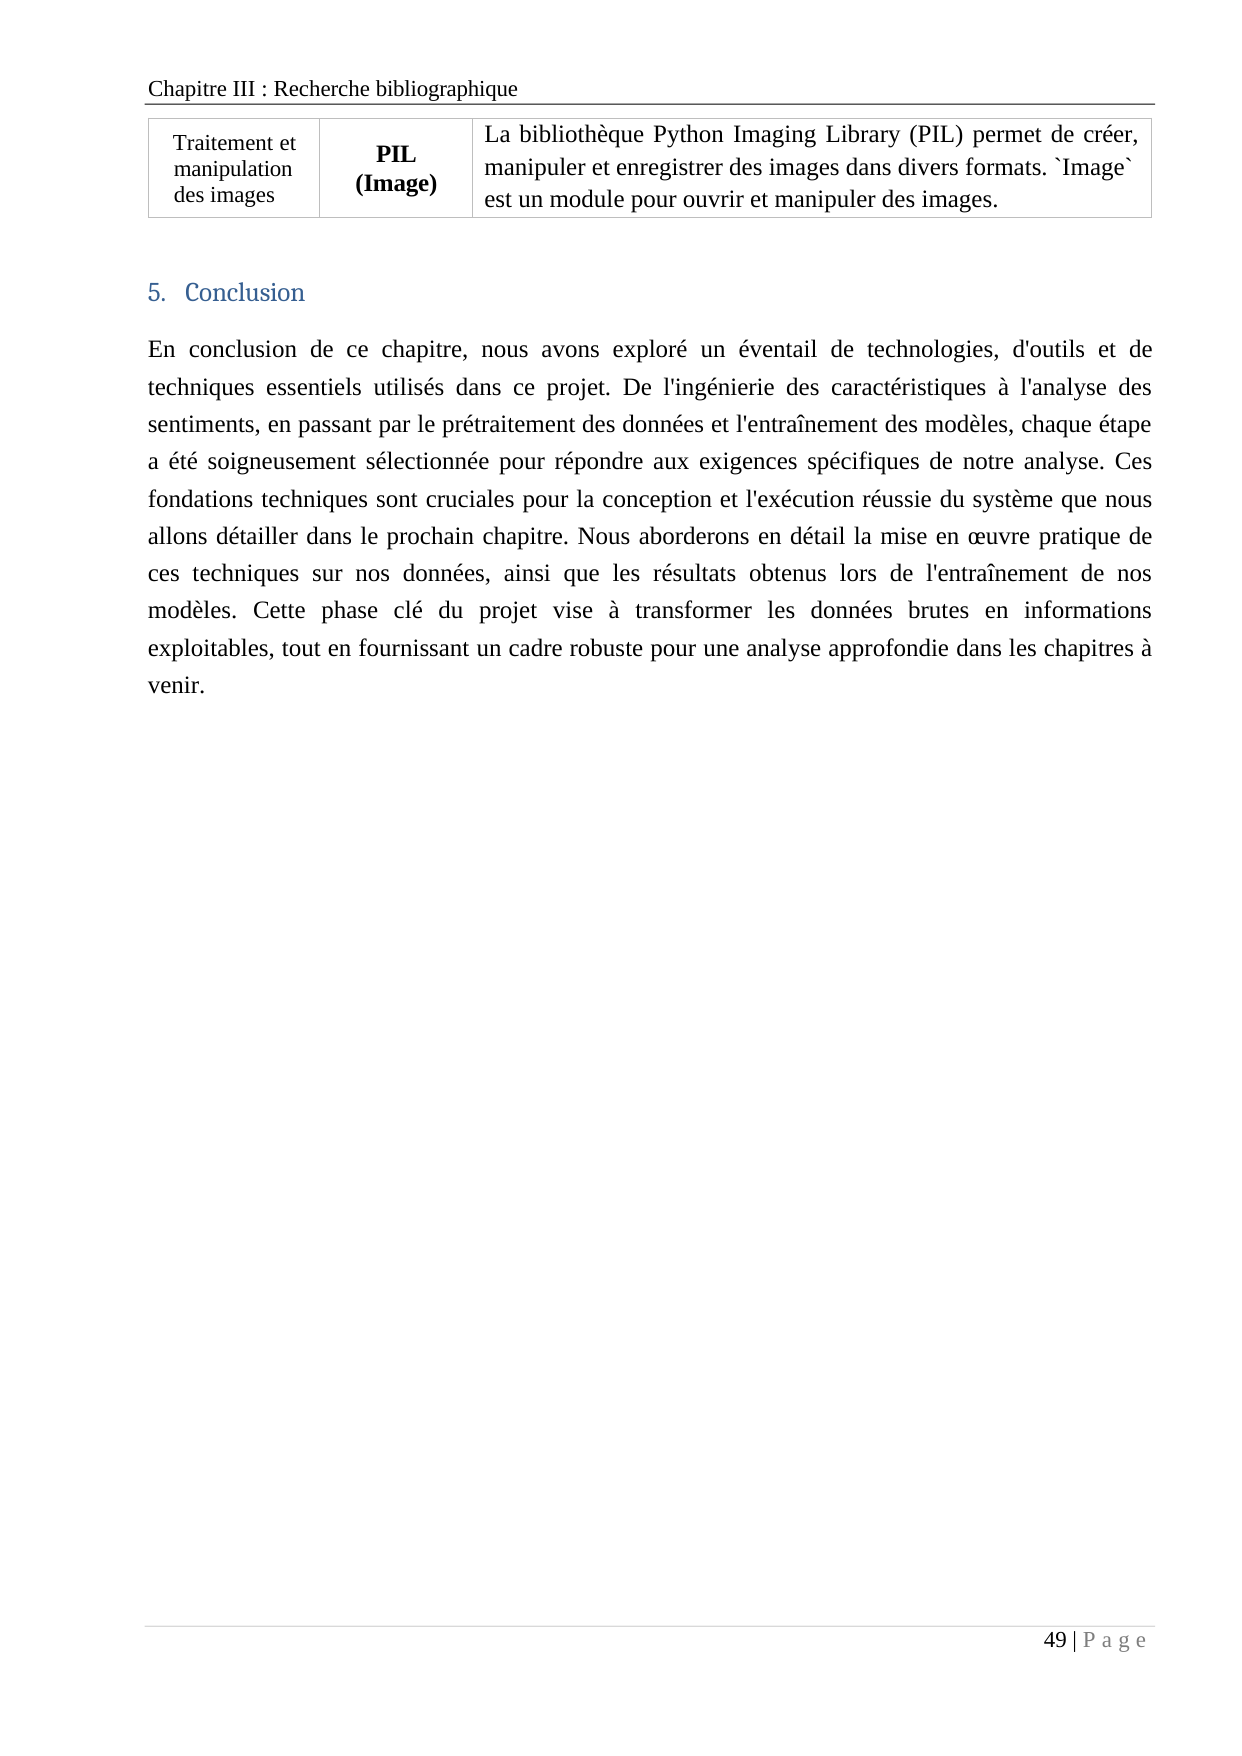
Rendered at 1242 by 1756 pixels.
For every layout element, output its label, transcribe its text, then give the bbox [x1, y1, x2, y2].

table_header PIL (Image) [320, 119, 472, 217]
text En conclusion de ce chapitre, nous avons exploré un éventail de technologies, d'outils et de techniques essentiels utilisés dans ce projet. De l'ingénierie des caractéristiques à l'analyse des sentiments, en passant par le prétraitement des données et l'entraînement des modèles, chaque étape a été soigneusement sélectionnée pour répondre aux exigences spécifiques de notre analyse. Ces fondations techniques sont cruciales pour la conception et l'exécution réussie du système que nous allons détailler dans le prochain chapitre. Nous aborderons en détail la mise en œuvre pratique de ces techniques sur nos données, ainsi que les résultats obtenus lors de l'entraînement de nos modèles. Cette phase clé du projet vise à transformer les données brutes en informations exploitables, tout en fournissant un cadre robuste pour une analyse approfondie dans les chapitres à venir. [148, 334, 1153, 699]
table_header La bibliothèque Python Imaging Library (PIL) permet de créer, manipuler et enregistrer des images dans divers formats. `Image` est un module pour ouvrir et manipuler des images. [473, 119, 1151, 217]
subtitle Conclusion [148, 277, 1183, 308]
table_header Traitement et manipulation des images [149, 119, 319, 217]
